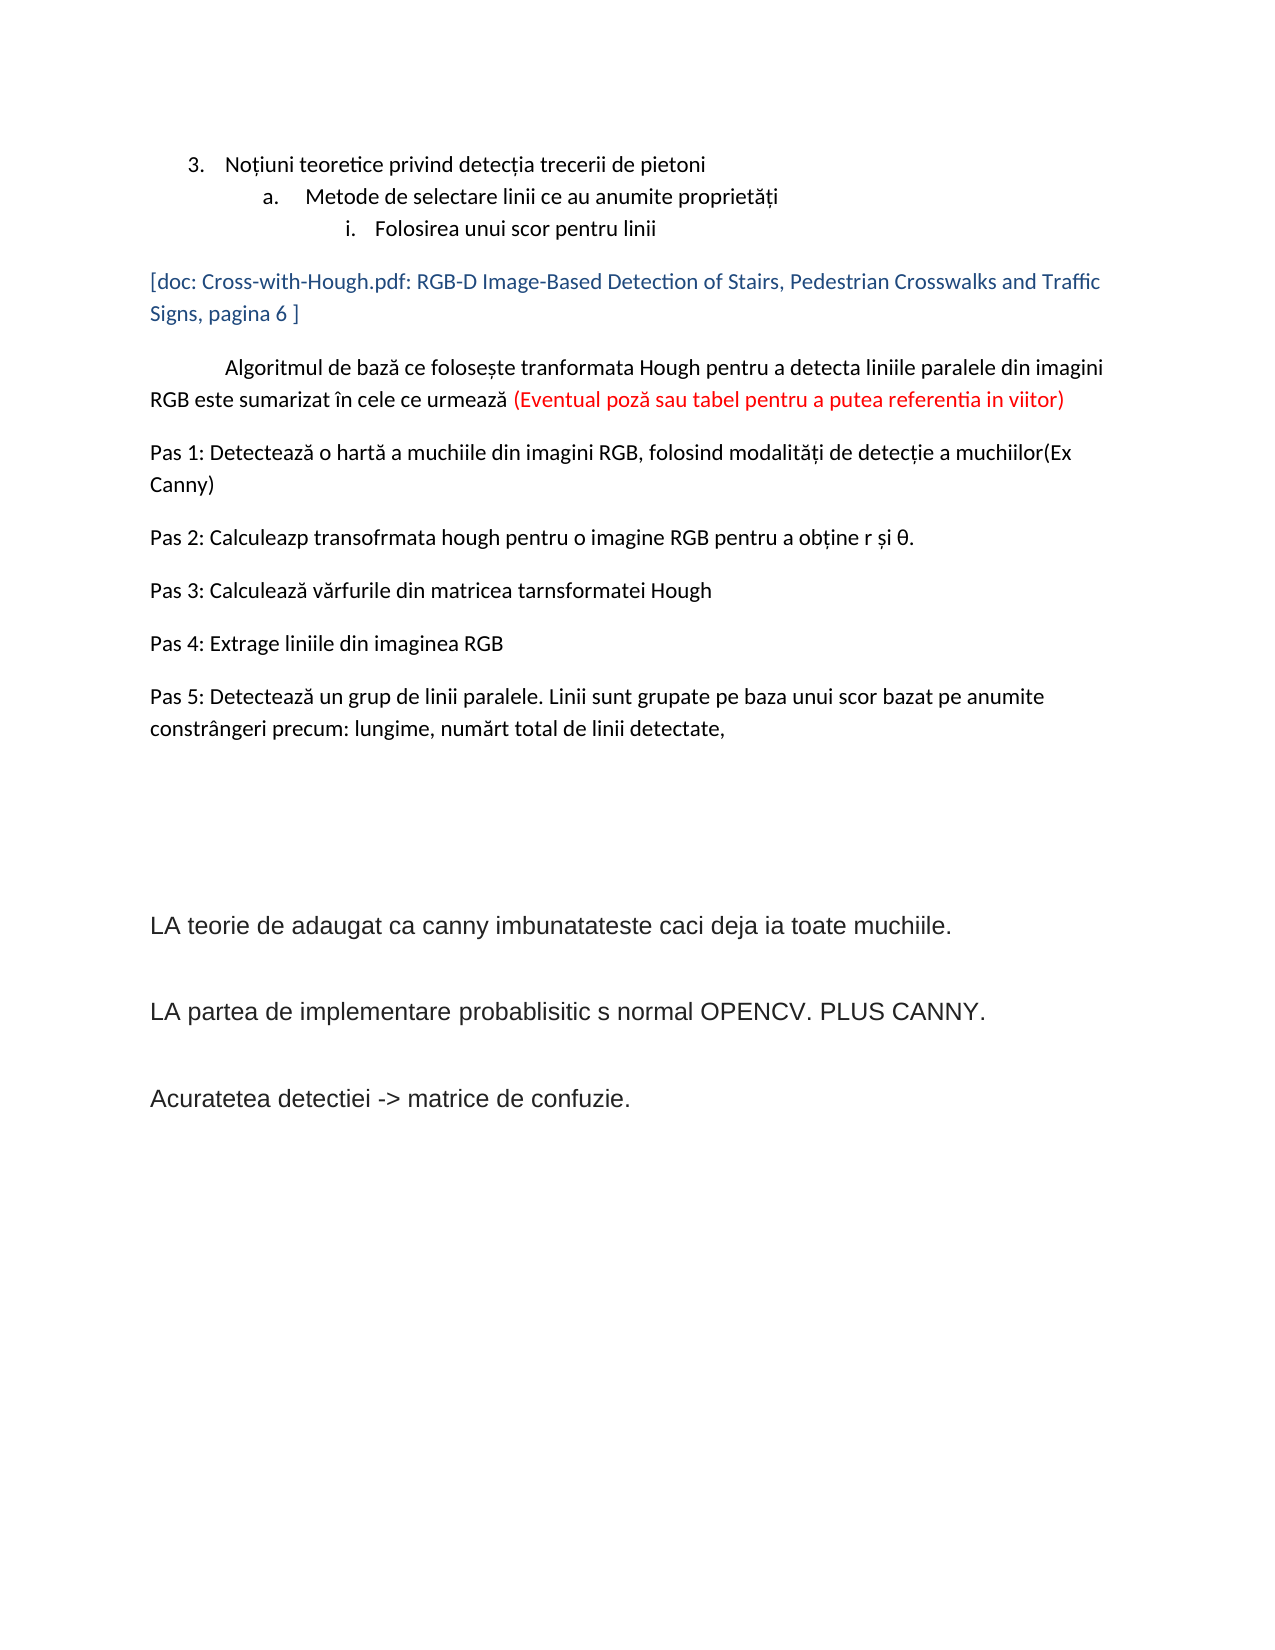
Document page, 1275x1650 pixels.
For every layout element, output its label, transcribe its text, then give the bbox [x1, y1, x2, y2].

text LA teorie de adaugat ca canny imbunatateste caci deja ia toate muchiile. [150, 911, 1125, 940]
text LA partea de implementare probablisitic s normal OPENCV. PLUS CANNY. [150, 997, 1125, 1026]
list Folosirea unui scor pentru linii [356, 214, 1125, 242]
text Pas 2: Calculeazp transofrmata hough pentru o imagine RGB pentru a obține r și θ. [150, 523, 1125, 551]
text Pas 3: Calculează vărfurile din matricea tarnsformatei Hough [150, 576, 1125, 604]
text Acuratetea detectiei -> matrice de confuzie. [150, 1083, 1125, 1112]
text [doc: Cross-with-Hough.pdf: RGB-D Image-Based Detection of Stairs, Pedestrian Crosswalks and Traffic Signs, pagina 6 ] [150, 267, 1125, 328]
list Metode de selectare linii ce au anumite proprietăți [262, 182, 1125, 210]
text Pas 1: Detectează o hartă a muchiile din imagini RGB, folosind modalități de detecție a muchiilor(Ex Canny) [150, 438, 1125, 498]
text Pas 4: Extrage liniile din imaginea RGB [150, 629, 1125, 657]
text Pas 5: Detectează un grup de linii paralele. Linii sunt grupate pe baza unui scor bazat pe anumite constrângeri precum: lungime, numărt total de linii detectate, [150, 682, 1125, 742]
text Algoritmul de bază ce folosește tranformata Hough pentru a detecta liniile paralele din imagini RGB este sumarizat în cele ce urmează (Eventual poză sau tabel pentru a putea referentia in viitor) [150, 353, 1125, 413]
list Noțiuni teoretice privind detecția trecerii de pietoni [187, 150, 1125, 178]
